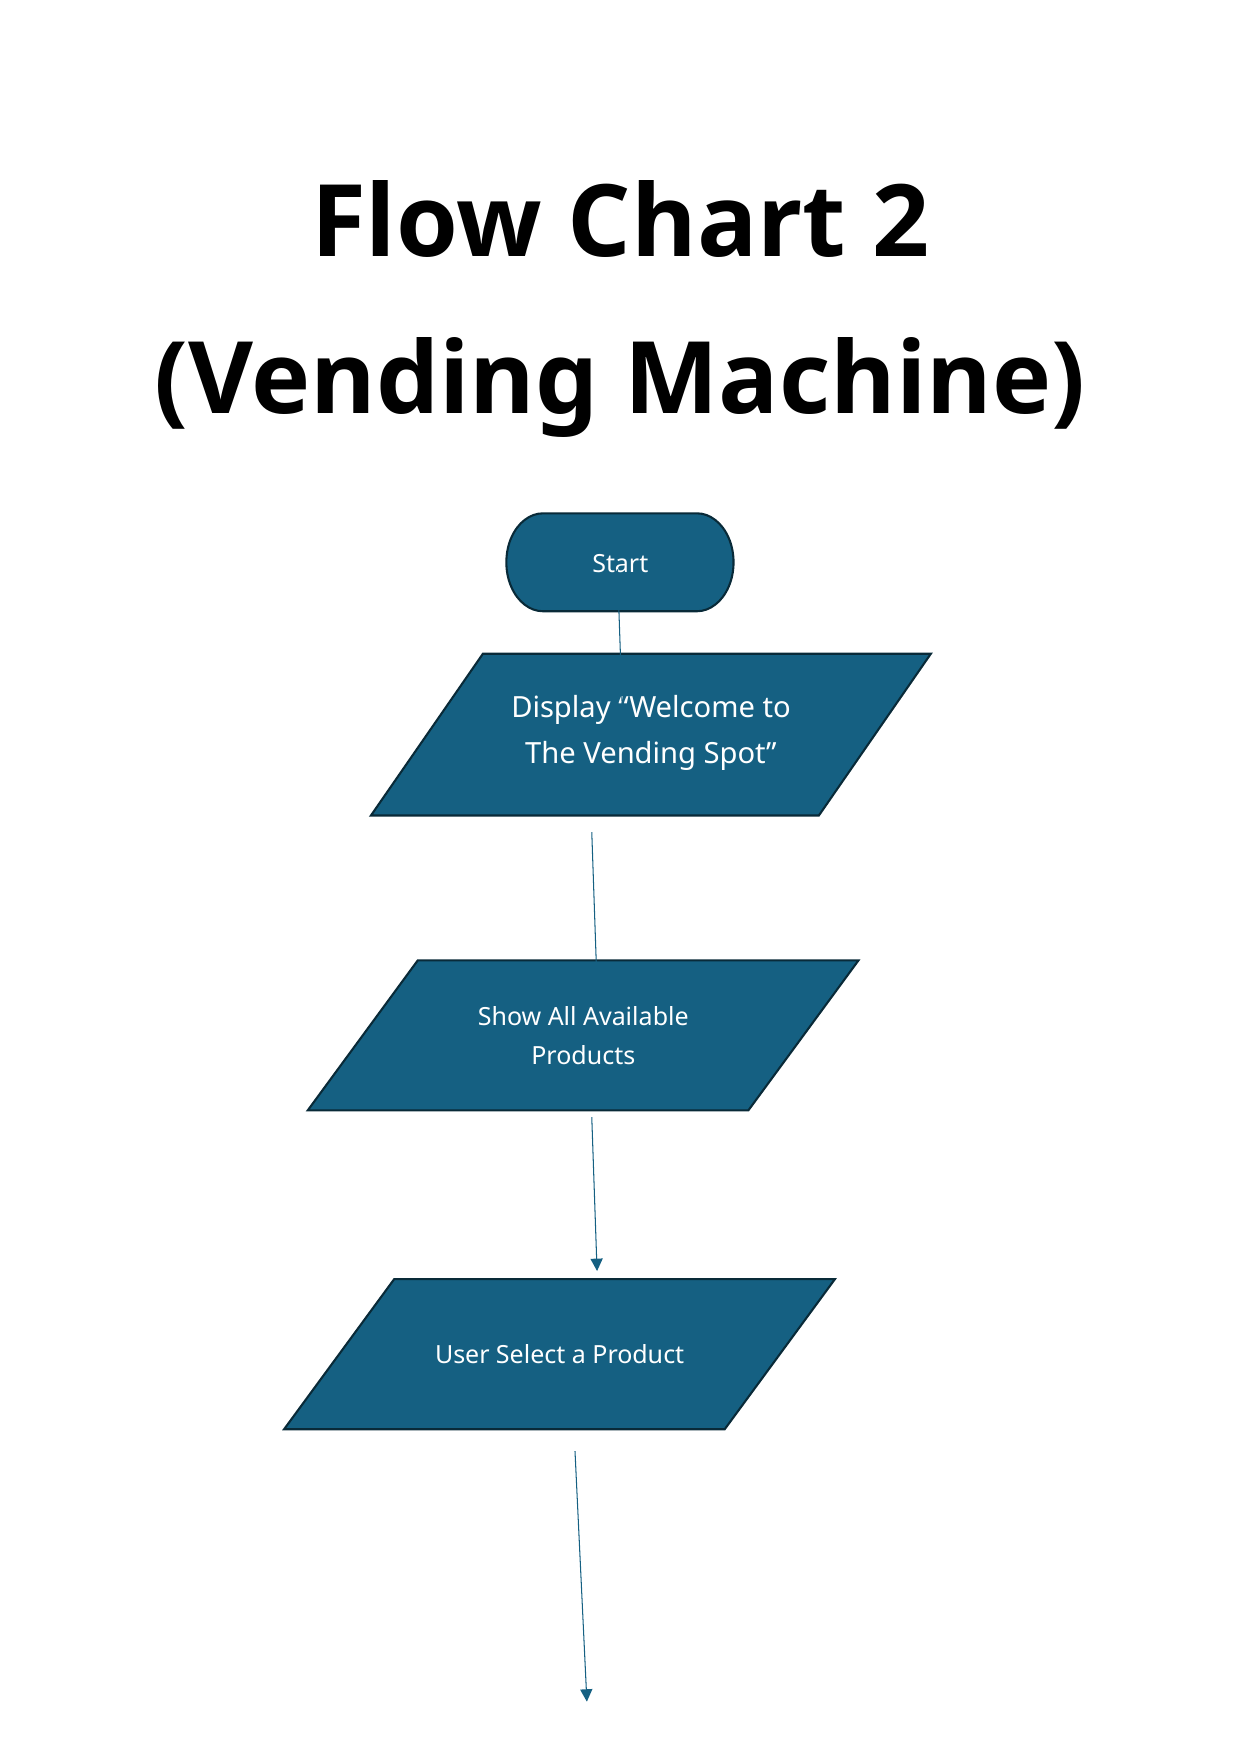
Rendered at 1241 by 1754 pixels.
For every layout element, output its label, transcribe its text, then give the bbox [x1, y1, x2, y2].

text Flow Chart 2 (Vending Machine) [150, 150, 1090, 443]
